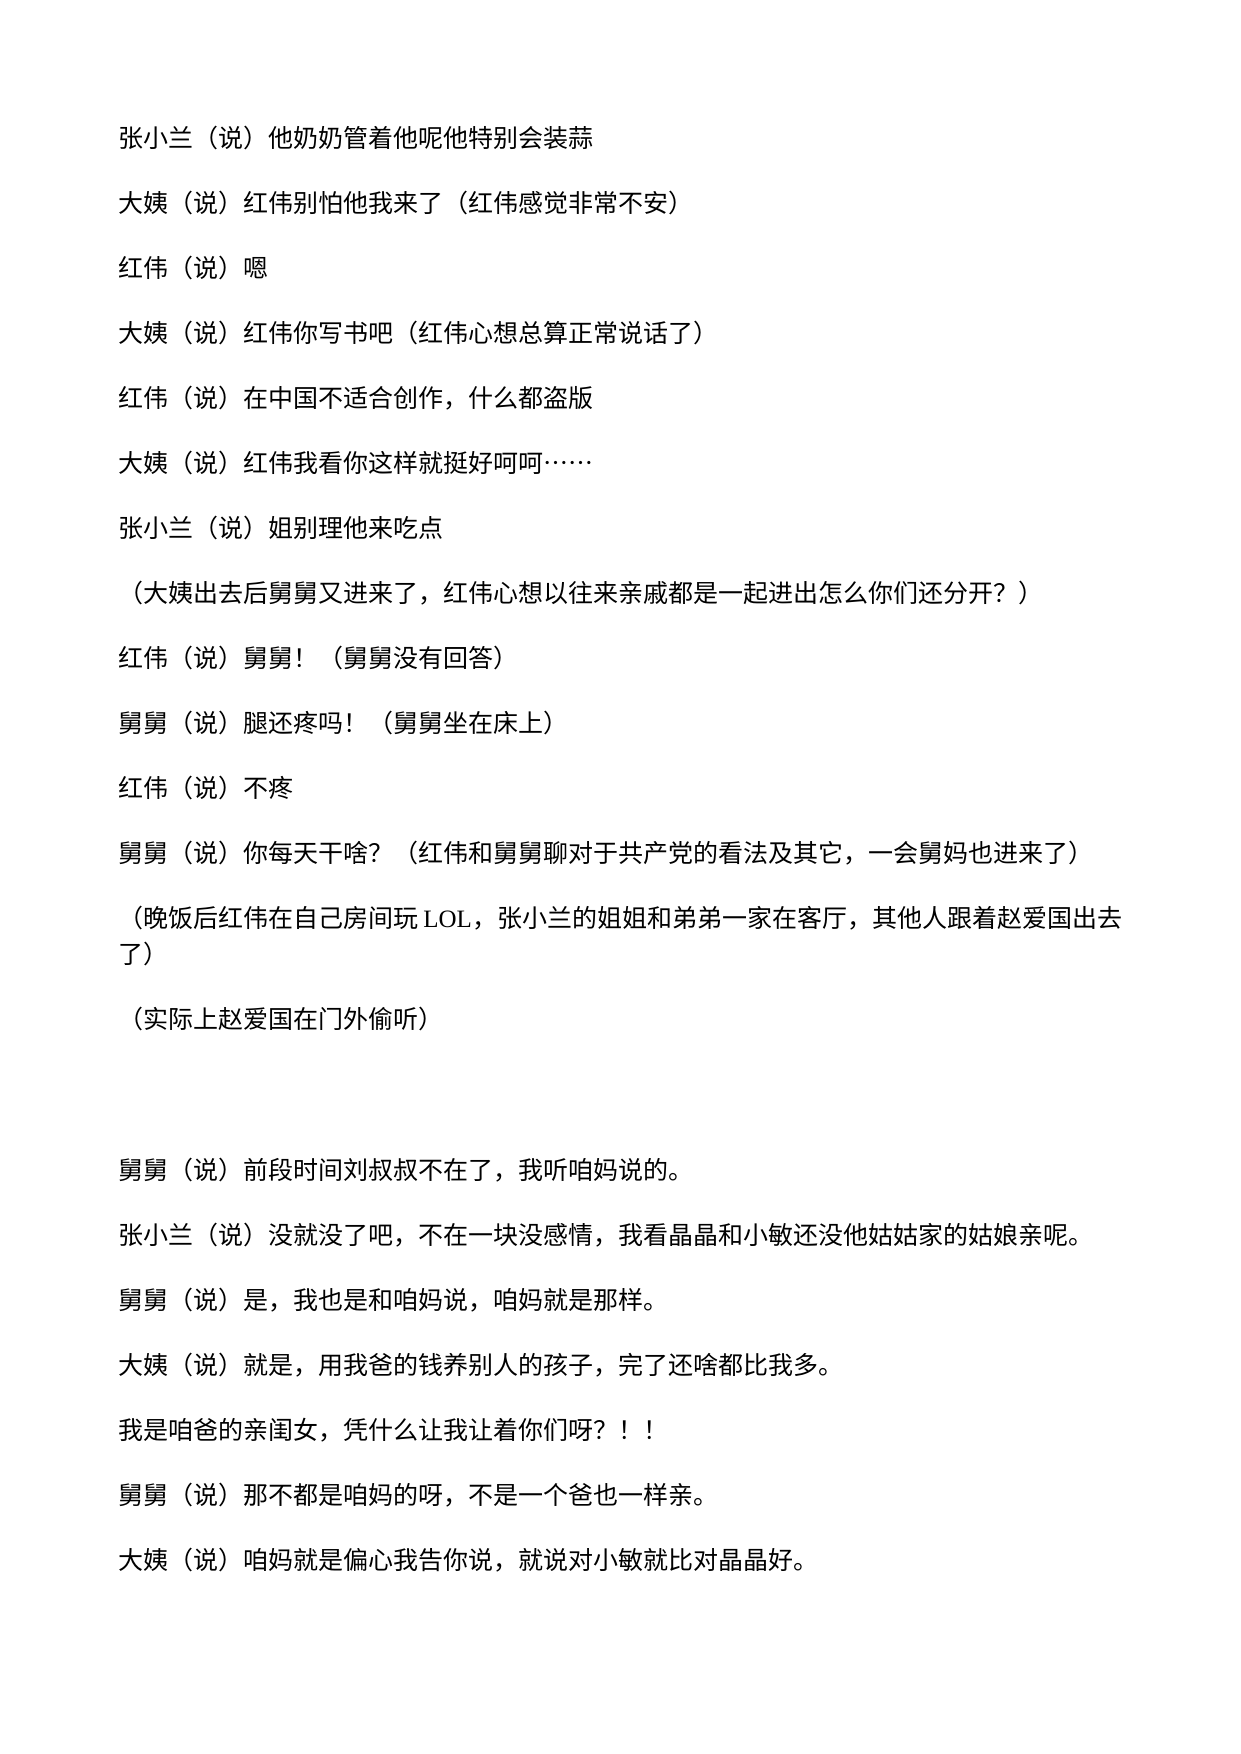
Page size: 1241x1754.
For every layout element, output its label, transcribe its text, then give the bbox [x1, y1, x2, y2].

text 我是咱爸的亲闺女，凭什么让我让着你们呀？！！ [118, 1411, 1122, 1447]
text 张小兰（说）他奶奶管着他呢他特别会装蒜 [118, 118, 1122, 154]
text 大姨（说）咱妈就是偏心我告你说，就说对小敏就比对晶晶好。 [118, 1541, 1122, 1577]
text 红伟（说）舅舅！（舅舅没有回答） [118, 638, 1122, 674]
text 张小兰（说）没就没了吧，不在一块没感情，我看晶晶和小敏还没他姑姑家的姑娘亲呢。 [118, 1216, 1122, 1252]
text （大姨出去后舅舅又进来了，红伟心想以往来亲戚都是一起进出怎么你们还分开？） [118, 573, 1122, 609]
text 舅舅（说）那不都是咱妈的呀，不是一个爸也一样亲。 [118, 1476, 1122, 1512]
text 红伟（说）在中国不适合创作，什么都盗版 [118, 378, 1122, 414]
text 大姨（说）就是，用我爸的钱养别人的孩子，完了还啥都比我多。 [118, 1346, 1122, 1382]
text 舅舅（说）前段时间刘叔叔不在了，我听咱妈说的。 [118, 1151, 1122, 1187]
text 大姨（说）红伟我看你这样就挺好呵呵…… [118, 443, 1122, 479]
text 舅舅（说）腿还疼吗！（舅舅坐在床上） [118, 703, 1122, 739]
text （实际上赵爱国在门外偷听） [118, 999, 1122, 1036]
text 大姨（说）红伟别怕他我来了（红伟感觉非常不安） [118, 183, 1122, 219]
text 红伟（说）嗯 [118, 248, 1122, 284]
text 张小兰（说）姐别理他来吃点 [118, 508, 1122, 544]
text 舅舅（说）是，我也是和咱妈说，咱妈就是那样。 [118, 1281, 1122, 1317]
text 红伟（说）不疼 [118, 768, 1122, 804]
text 大姨（说）红伟你写书吧（红伟心想总算正常说话了） [118, 313, 1122, 349]
text （晚饭后红伟在自己房间玩LOL，张小兰的姐姐和弟弟一家在客厅，其他人跟着赵爱国出去了） [118, 898, 1122, 971]
text 舅舅（说）你每天干啥？（红伟和舅舅聊对于共产党的看法及其它，一会舅妈也进来了） [118, 833, 1122, 869]
